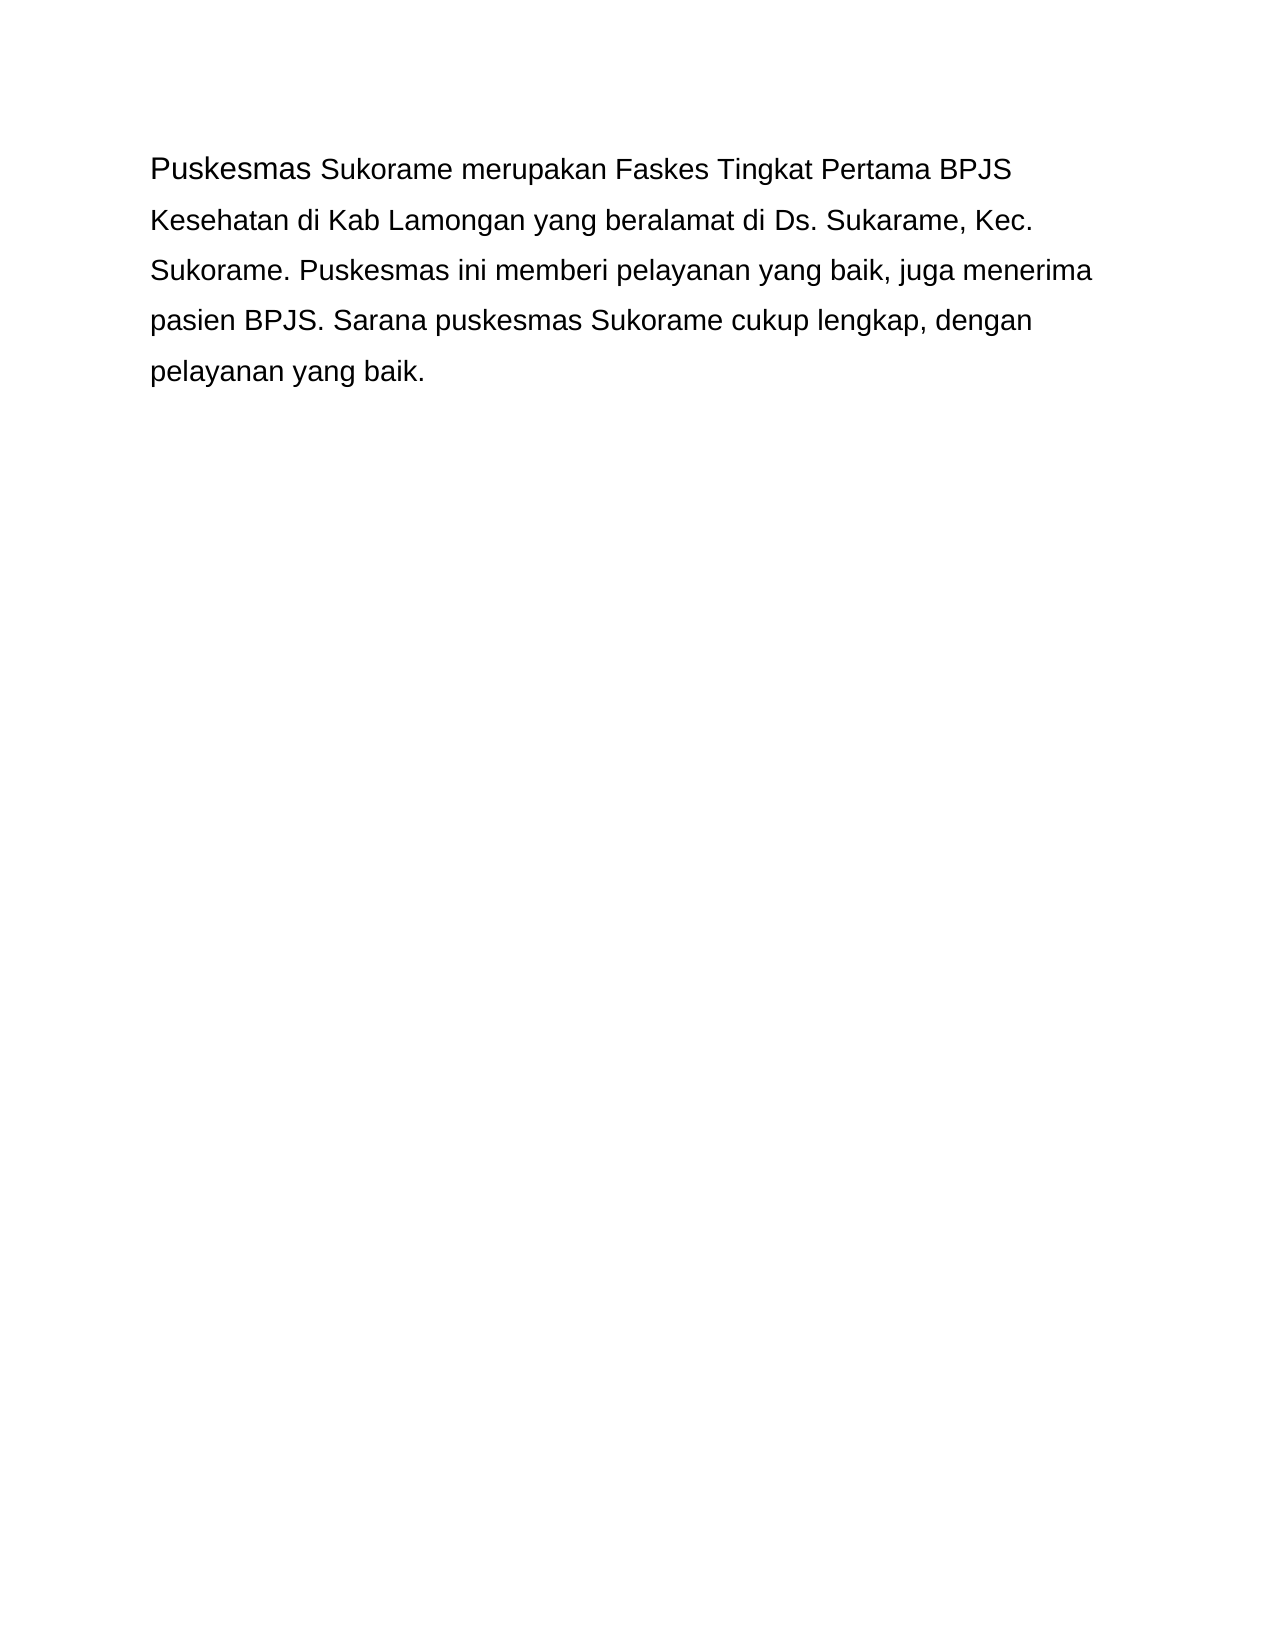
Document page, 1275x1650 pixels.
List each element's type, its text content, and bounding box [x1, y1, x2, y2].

text Puskesmas Sukorame merupakan Faskes Tingkat Pertama BPJS Kesehatan di Kab Lamongan yang beralamat di Ds. Sukarame, Kec. Sukorame. Puskesmas ini memberi pelayanan yang baik, juga menerima pasien BPJS. Sarana puskesmas Sukorame cukup lengkap, dengan pelayanan yang baik. [150, 150, 1125, 387]
